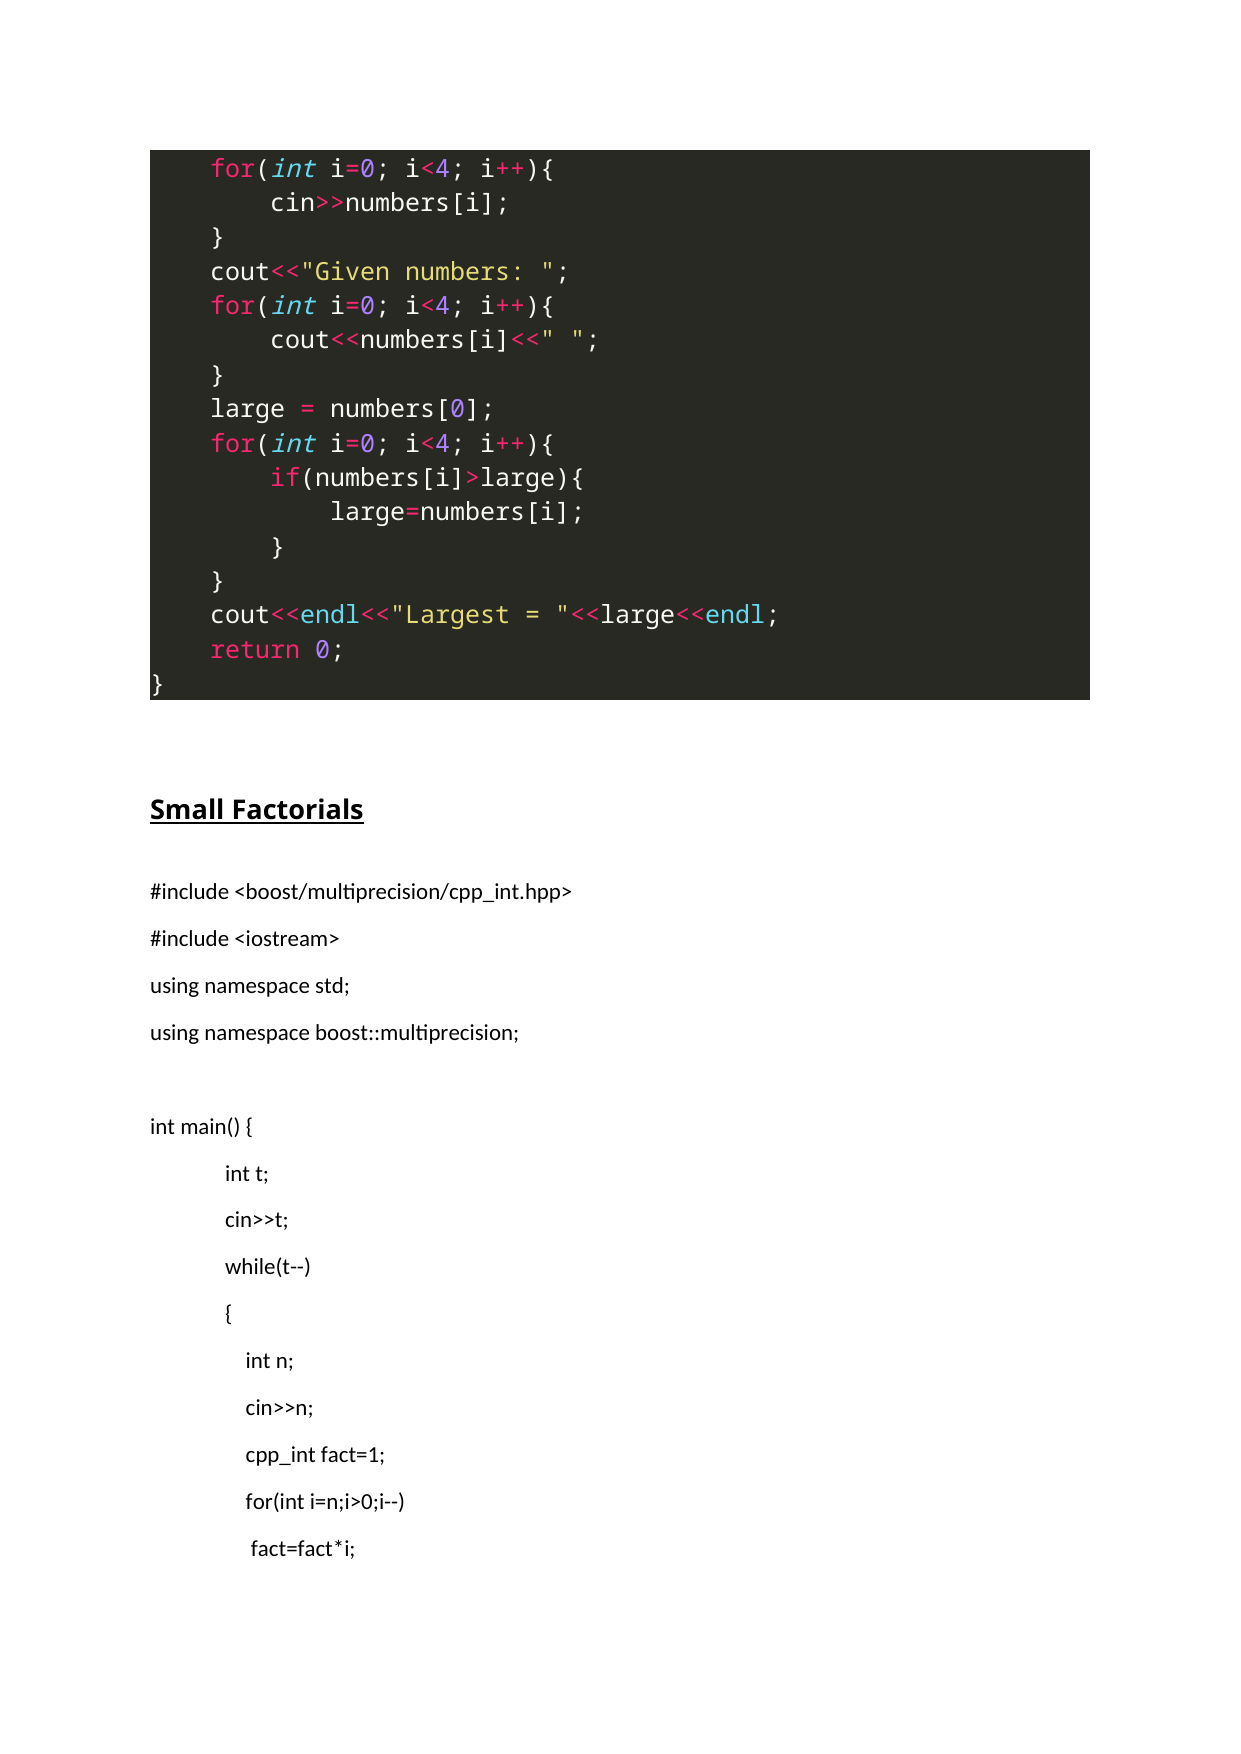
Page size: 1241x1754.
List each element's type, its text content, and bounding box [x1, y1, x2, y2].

text } [150, 666, 1090, 700]
text for(int i=n;i>0;i--) [150, 1487, 1090, 1515]
text fact=fact*i; [150, 1534, 1090, 1562]
text cout<<endl<<"Largest = "<<large<<endl; [150, 597, 1090, 631]
text cpp_int fact=1; [150, 1440, 1090, 1468]
text } [150, 356, 1090, 391]
text cout<<numbers[i]<<" "; [150, 322, 1090, 356]
text return 0; [150, 631, 1090, 666]
text #include <boost/multiprecision/cpp_int.hpp> [150, 877, 1090, 906]
text int main() { [150, 1112, 1090, 1140]
text int n; [150, 1346, 1090, 1374]
text large = numbers[0]; [150, 391, 1090, 425]
text using namespace std; [150, 971, 1090, 999]
text cin>>t; [150, 1206, 1090, 1234]
text if(numbers[i]>large){ [150, 459, 1090, 494]
text cout<<"Given numbers: "; [150, 253, 1090, 287]
text { [150, 1299, 1090, 1327]
text cin>>numbers[i]; [150, 184, 1090, 219]
text for(int i=0; i<4; i++){ [150, 150, 1090, 184]
text large=numbers[i]; [150, 494, 1090, 528]
text } [150, 528, 1090, 562]
text cin>>n; [150, 1393, 1090, 1421]
text int t; [150, 1159, 1090, 1187]
text for(int i=0; i<4; i++){ [150, 287, 1090, 322]
text while(t--) [150, 1252, 1090, 1281]
text } [150, 219, 1090, 253]
text #include <iostream> [150, 924, 1090, 952]
text using namespace boost::multiprecision; [150, 1018, 1090, 1046]
text } [150, 562, 1090, 597]
text for(int i=0; i<4; i++){ [150, 425, 1090, 459]
subtitle Small Factorials [150, 791, 1090, 828]
